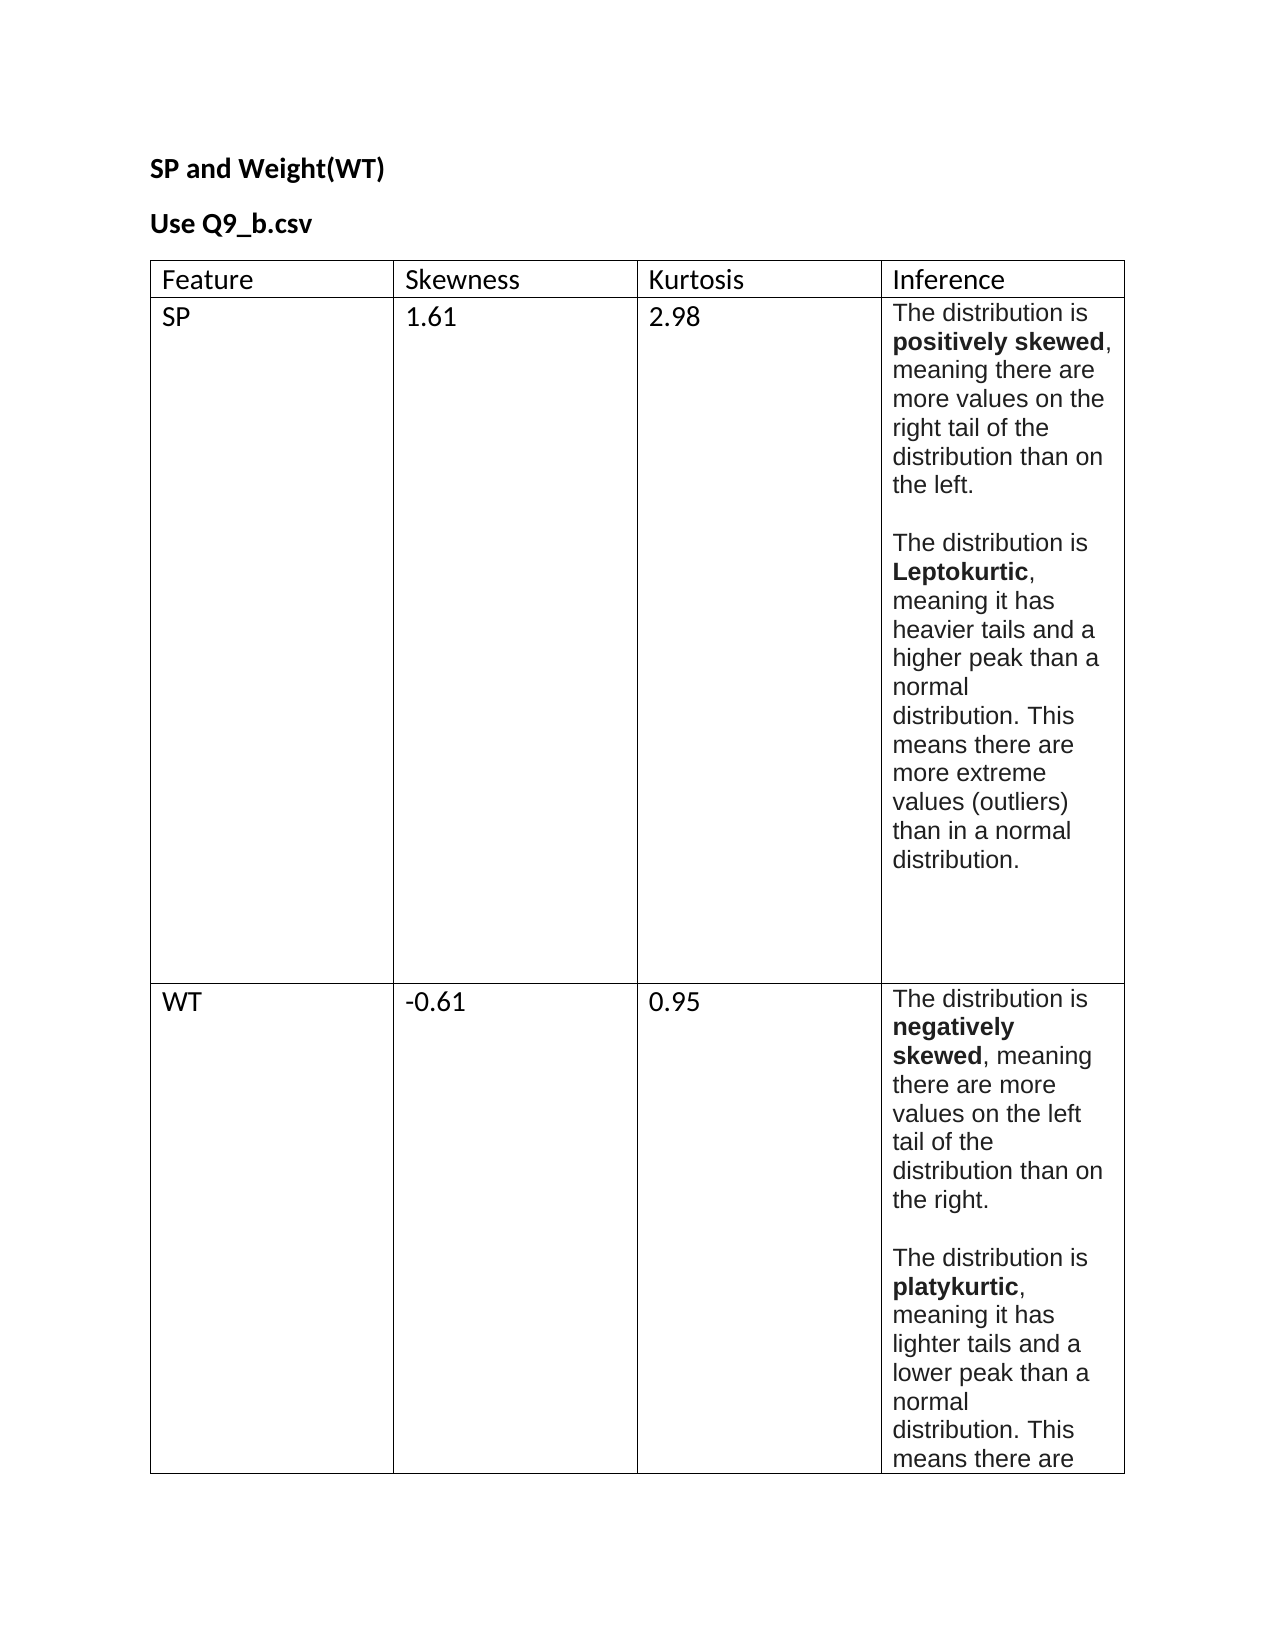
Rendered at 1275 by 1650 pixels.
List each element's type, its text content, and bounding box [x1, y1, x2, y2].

table_cell 0.95 [638, 984, 881, 1473]
table_header Feature [151, 261, 393, 297]
text Use Q9_b.csv [150, 205, 1125, 241]
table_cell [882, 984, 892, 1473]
table_cell WT [151, 984, 393, 1473]
table_header Inference [882, 261, 1124, 297]
text SP and Weight(WT) [150, 150, 1125, 186]
table_cell -0.61 [394, 984, 637, 1473]
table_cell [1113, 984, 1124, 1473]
table_cell 2.98 [638, 298, 881, 982]
table_header Skewness [394, 261, 637, 297]
table_cell The distribution is positively skewed, meaning there are more values on the right tail of the distribution than on the left. The distribution is Leptokurtic, meaning it has heavier tails and a higher peak than a normal distribution. This means there are more extreme values (outliers) than in a normal distribution. [882, 298, 1124, 982]
table_cell SP [151, 298, 393, 982]
table_cell 1.61 [394, 298, 637, 982]
table_header Kurtosis [638, 261, 881, 297]
